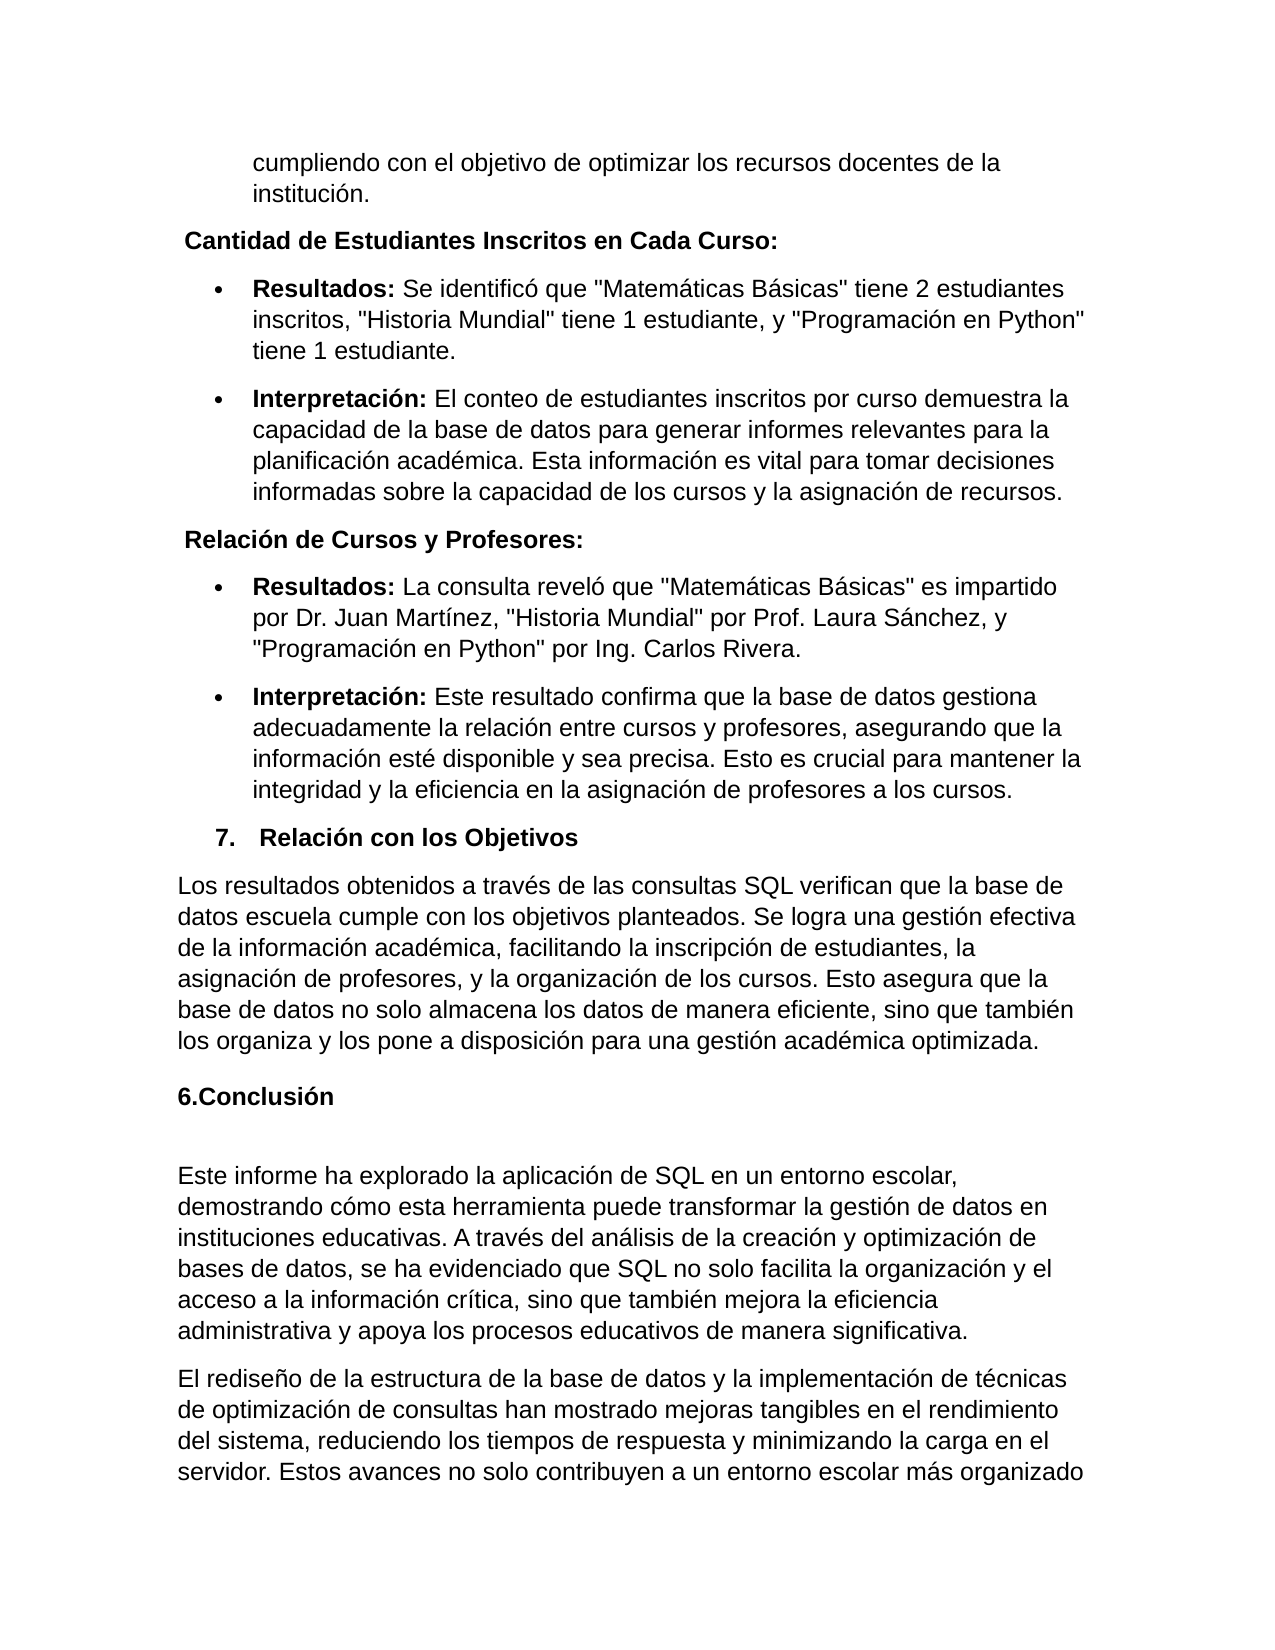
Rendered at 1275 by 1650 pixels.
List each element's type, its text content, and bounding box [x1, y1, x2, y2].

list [215, 148, 1098, 207]
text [177, 1364, 1098, 1486]
list Interpretación: Este resultado confirma que la base de datos gestiona adecuadamente la relación entre cursos y profesores, asegurando que la información esté disponible y sea precisa. Esto es crucial para mantener la integridad y la eficiencia en la asignación de profesores a los cursos. [215, 682, 1098, 804]
text Cantidad de Estudiantes Inscritos en Cada Curso: [177, 226, 1098, 255]
subtitle 6.Conclusión [177, 1082, 1098, 1111]
list Resultados: Se identificó que "Matemáticas Básicas" tiene 2 estudiantes inscritos, "Historia Mundial" tiene 1 estudiante, y "Programación en Python" tiene 1 estudiante. [215, 274, 1098, 365]
list Interpretación: El conteo de estudiantes inscritos por curso demuestra la capacidad de la base de datos para generar informes relevantes para la planificación académica. Esta información es vital para tomar decisiones informadas sobre la capacidad de los cursos y la asignación de recursos. [215, 384, 1098, 506]
text Relación de Cursos y Profesores: [177, 525, 1098, 553]
list Resultados: La consulta reveló que "Matemáticas Básicas" es impartido por Dr. Juan Martínez, "Historia Mundial" por Prof. Laura Sánchez, y "Programación en Python" por Ing. Carlos Rivera. [215, 572, 1098, 663]
list Relación con los Objetivos [215, 823, 1098, 852]
text Los resultados obtenidos a través de las consultas SQL verifican que la base de datos escuela cumple con los objetivos planteados. Se logra una gestión efectiva de la información académica, facilitando la inscripción de estudiantes, la asignación de profesores, y la organización de los cursos. Esto asegura que la base de datos no solo almacena los datos de manera eficiente, sino que también los organiza y los pone a disposición para una gestión académica optimizada. [177, 871, 1098, 1055]
text Este informe ha explorado la aplicación de SQL en un entorno escolar, demostrando cómo esta herramienta puede transformar la gestión de datos en instituciones educativas. A través del análisis de la creación y optimización de bases de datos, se ha evidenciado que SQL no solo facilita la organización y el acceso a la información crítica, sino que también mejora la eficiencia administrativa y apoya los procesos educativos de manera significativa. [177, 1161, 1098, 1345]
